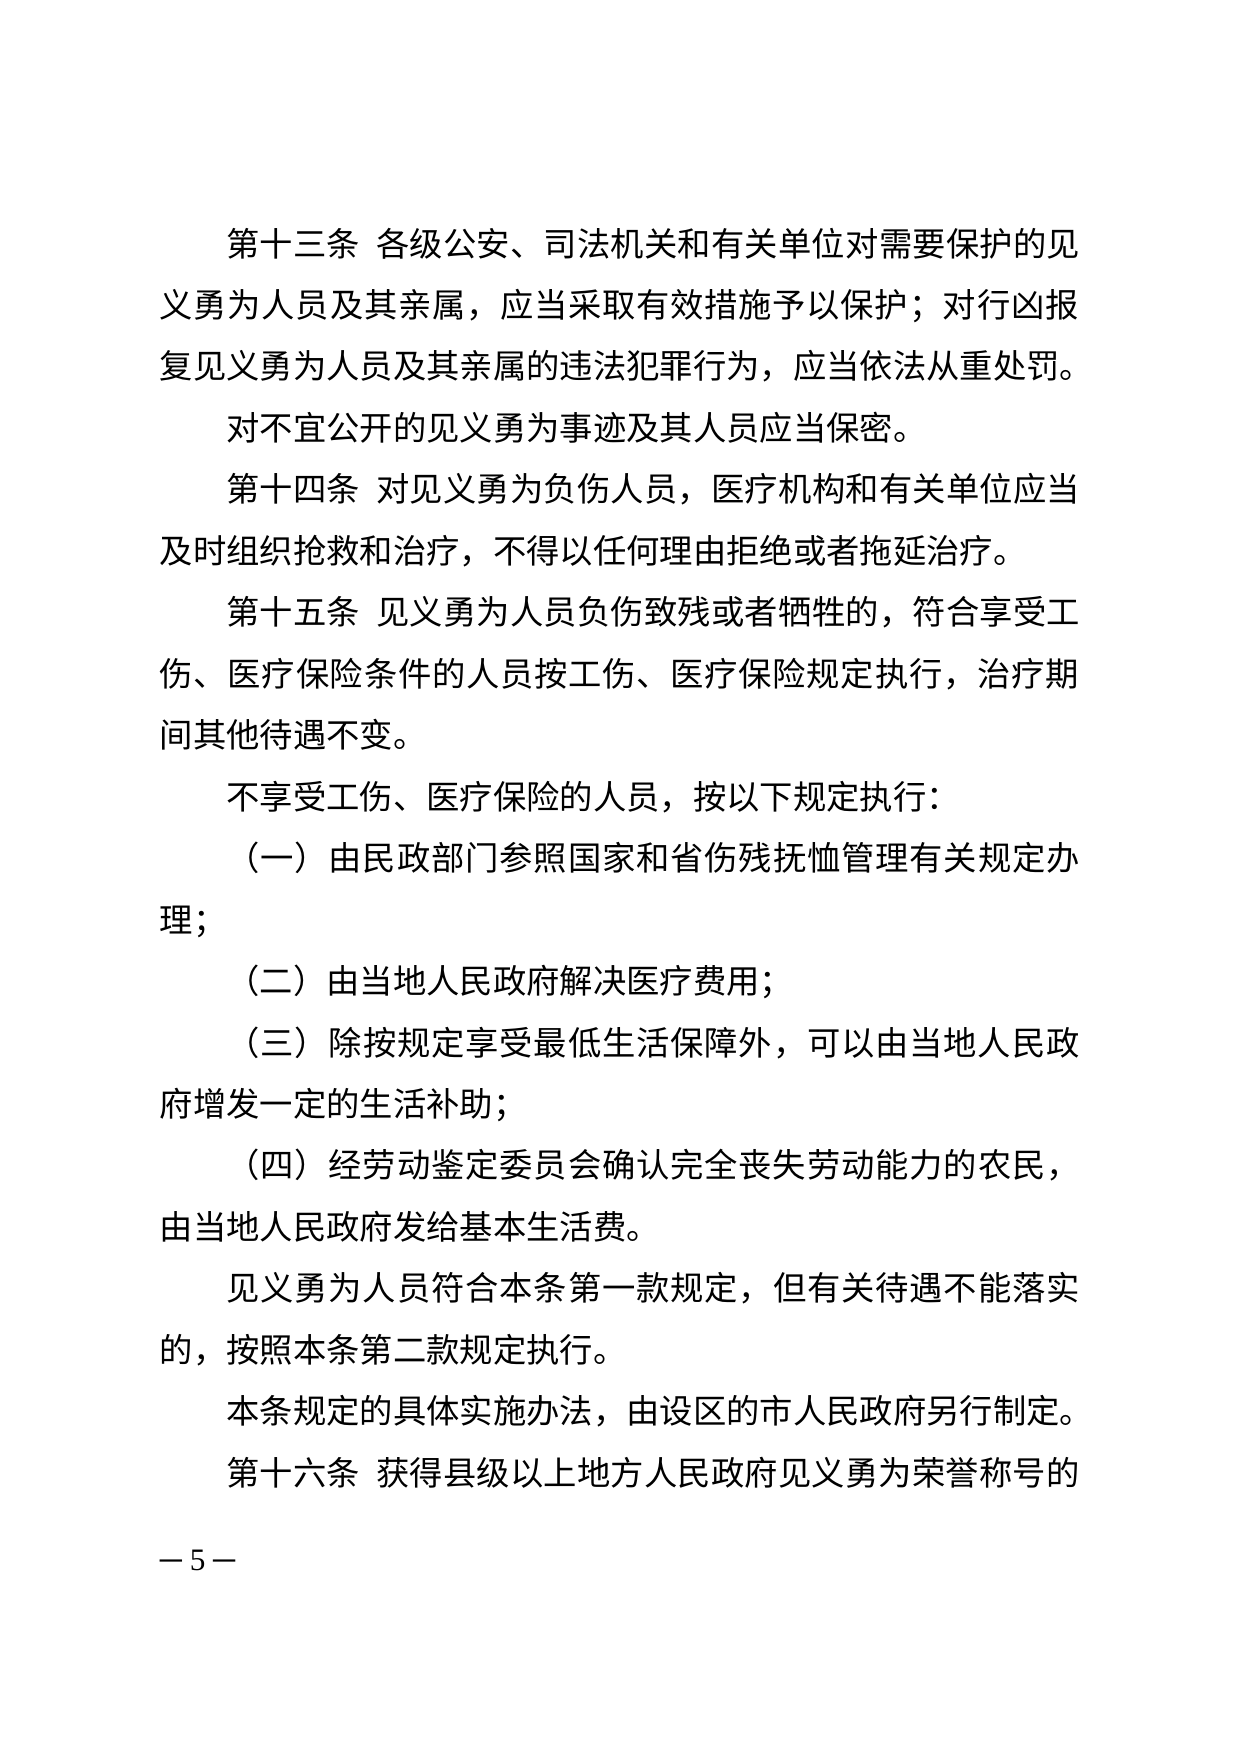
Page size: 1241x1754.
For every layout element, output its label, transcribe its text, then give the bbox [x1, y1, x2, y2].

text （二）由当地人民政府解决医疗费用； [159, 944, 1081, 1006]
text 对不宜公开的见义勇为事迹及其人员应当保密。 [159, 391, 1081, 453]
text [159, 1436, 1081, 1497]
text （三）除按规定享受最低生活保障外，可以由当地人民政府增发一定的生活补助； [159, 1006, 1081, 1129]
text 不享受工伤、医疗保险的人员，按以下规定执行： [159, 760, 1081, 821]
text 本条规定的具体实施办法，由设区的市人民政府另行制定。 [159, 1374, 1081, 1436]
text （四）经劳动鉴定委员会确认完全丧失劳动能力的农民，由当地人民政府发给基本生活费。 [159, 1129, 1081, 1252]
text 见义勇为人员符合本条第一款规定，但有关待遇不能落实的，按照本条第二款规定执行。 [159, 1252, 1081, 1374]
text 第十三条 各级公安、司法机关和有关单位对需要保护的见义勇为人员及其亲属，应当采取有效措施予以保护；对行凶报复见义勇为人员及其亲属的违法犯罪行为，应当依法从重处罚。 [159, 207, 1081, 391]
text （一）由民政部门参照国家和省伤残抚恤管理有关规定办理； [159, 821, 1081, 944]
text 第十四条 对见义勇为负伤人员，医疗机构和有关单位应当及时组织抢救和治疗，不得以任何理由拒绝或者拖延治疗。 [159, 453, 1081, 576]
text 第十五条 见义勇为人员负伤致残或者牺牲的，符合享受工伤、医疗保险条件的人员按工伤、医疗保险规定执行，治疗期间其他待遇不变。 [159, 576, 1081, 760]
